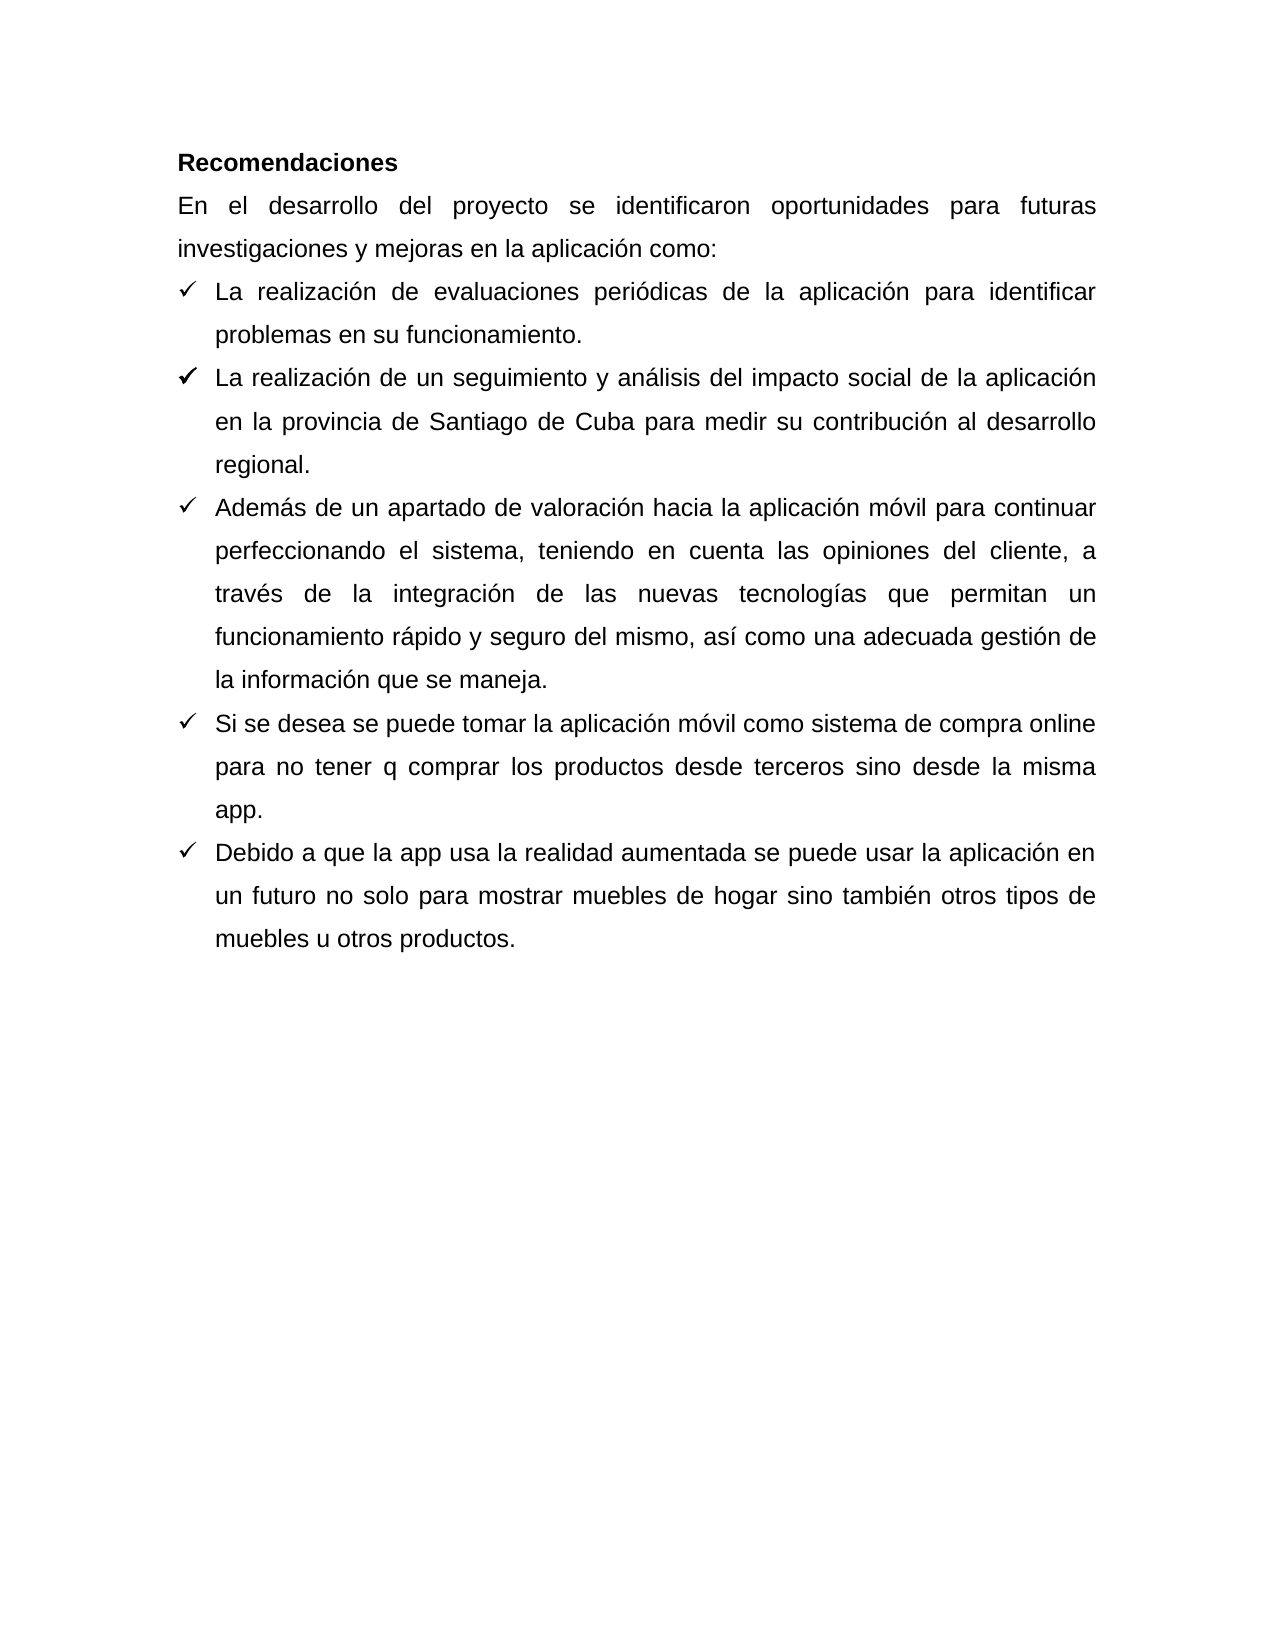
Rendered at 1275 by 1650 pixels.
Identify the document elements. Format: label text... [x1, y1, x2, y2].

list Además de un apartado de valoración hacia la aplicación móvil para continuar perfeccionando el sistema, teniendo en cuenta las opiniones del cliente, a través de la integración de las nuevas tecnologías que permitan un funcionamiento rápido y seguro del mismo, así como una adecuada gestión de la información que se maneja. [177, 493, 1098, 694]
list La realización de evaluaciones periódicas de la aplicación para identificar problemas en su funcionamiento. [177, 277, 1098, 349]
list Si se desea se puede tomar la aplicación móvil como sistema de compra online para no tener q comprar los productos desde terceros sino desde la misma app. [177, 708, 1098, 824]
text En el desarrollo del proyecto se identificaron oportunidades para futuras investigaciones y mejoras en la aplicación como: [177, 191, 1098, 263]
subtitle Recomendaciones [177, 148, 1098, 176]
list Debido a que la app usa la realidad aumentada se puede usar la aplicación en un futuro no solo para mostrar muebles de hogar sino también otros tipos de muebles u otros productos. [177, 838, 1098, 953]
list La realización de un seguimiento y análisis del impacto social de la aplicación en la provincia de Santiago de Cuba para medir su contribución al desarrollo regional. [177, 363, 1098, 478]
